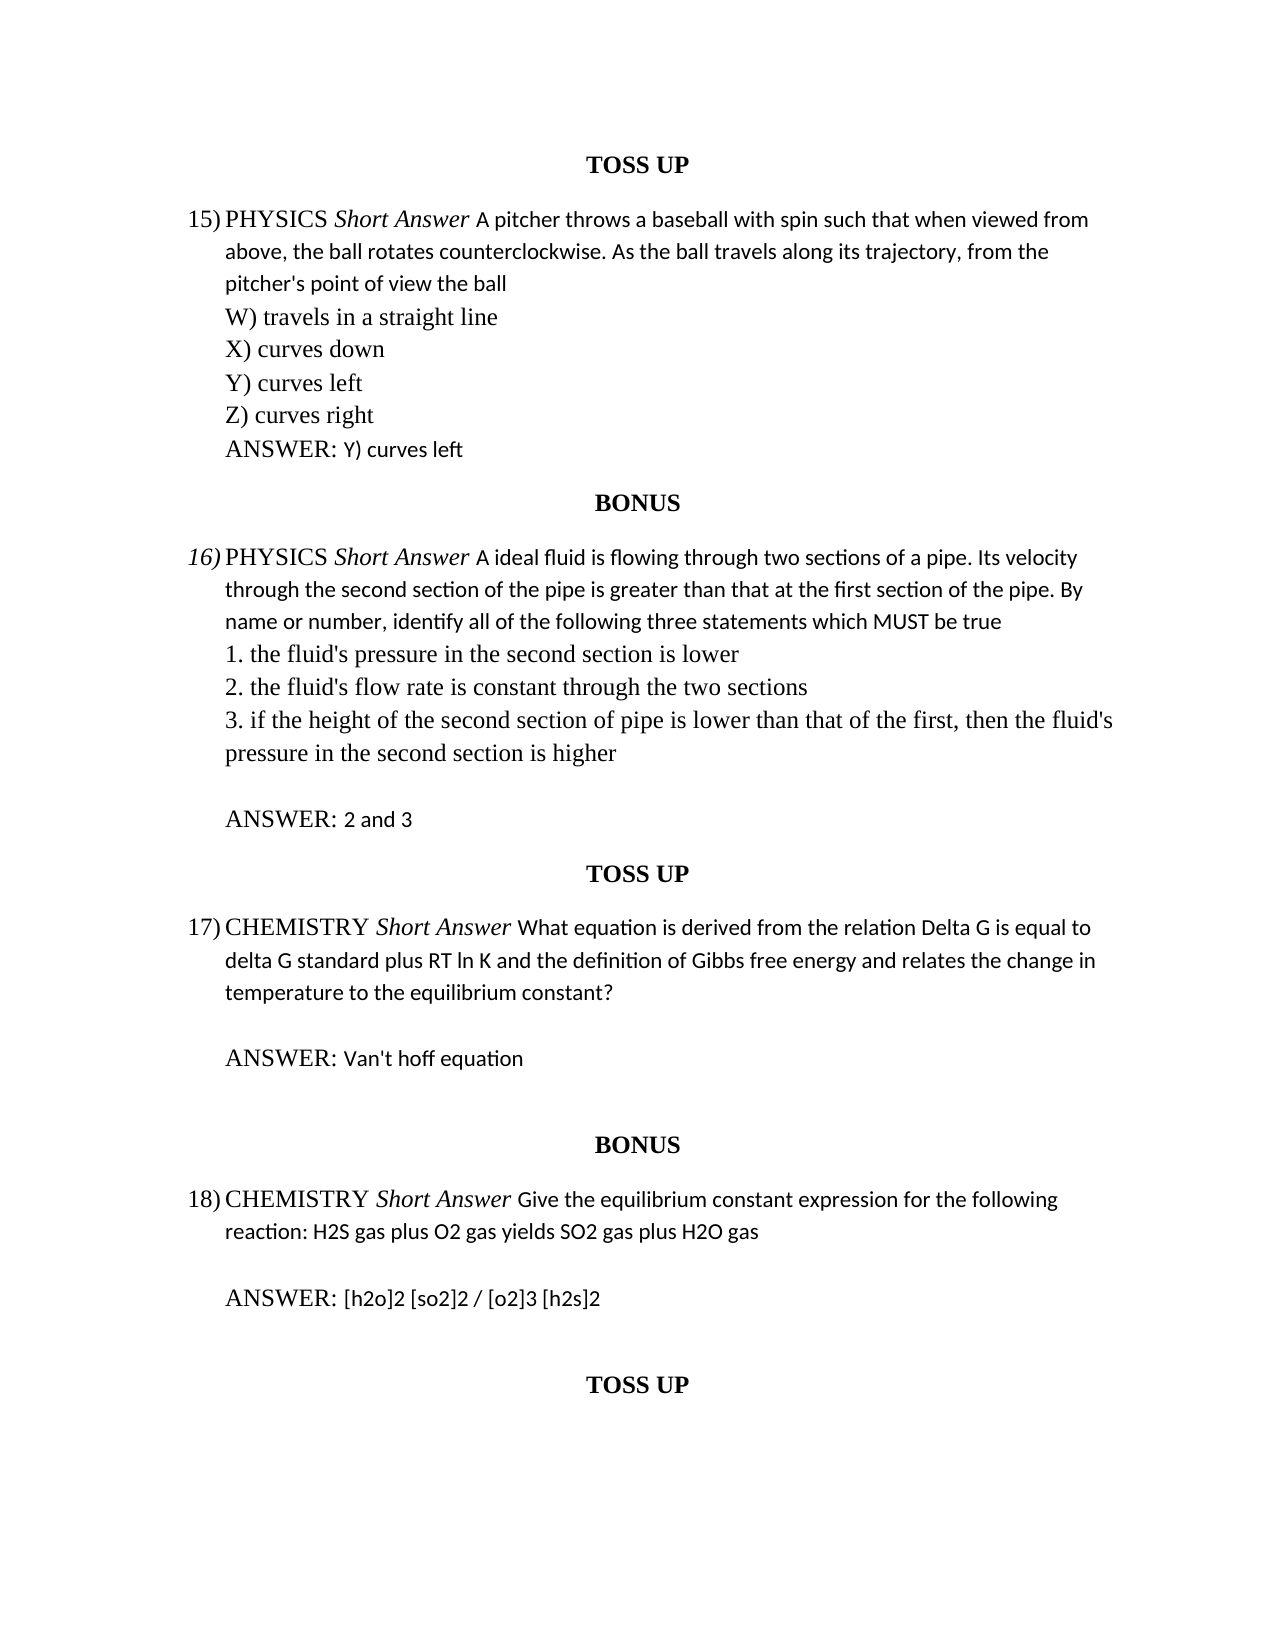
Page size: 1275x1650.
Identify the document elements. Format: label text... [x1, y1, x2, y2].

text TOSS UP [150, 859, 1125, 887]
list X) curves down [225, 334, 1125, 363]
text BONUS [150, 1130, 1125, 1159]
text BONUS [150, 488, 1125, 517]
list Y) curves left [225, 368, 1125, 396]
list CHEMISTRY ANSWER: [187, 1184, 1125, 1312]
list 3. if the height of the second section of pipe is lower than that of the first, then the fluid's pressure in the second section is higher [225, 705, 1125, 767]
list PHYSICS W) travels in a straight line [187, 204, 1125, 330]
list 2. the fluid's flow rate is constant through the two sections [225, 672, 1125, 701]
list PHYSICS 1. the fluid's pressure in the second section is lower [187, 542, 1125, 668]
list Z) curves right ANSWER: [225, 401, 1125, 463]
list CHEMISTRY ANSWER: [187, 912, 1125, 1072]
text TOSS UP [150, 150, 1125, 179]
list ANSWER: [225, 771, 1125, 833]
text TOSS UP [150, 1370, 1125, 1399]
